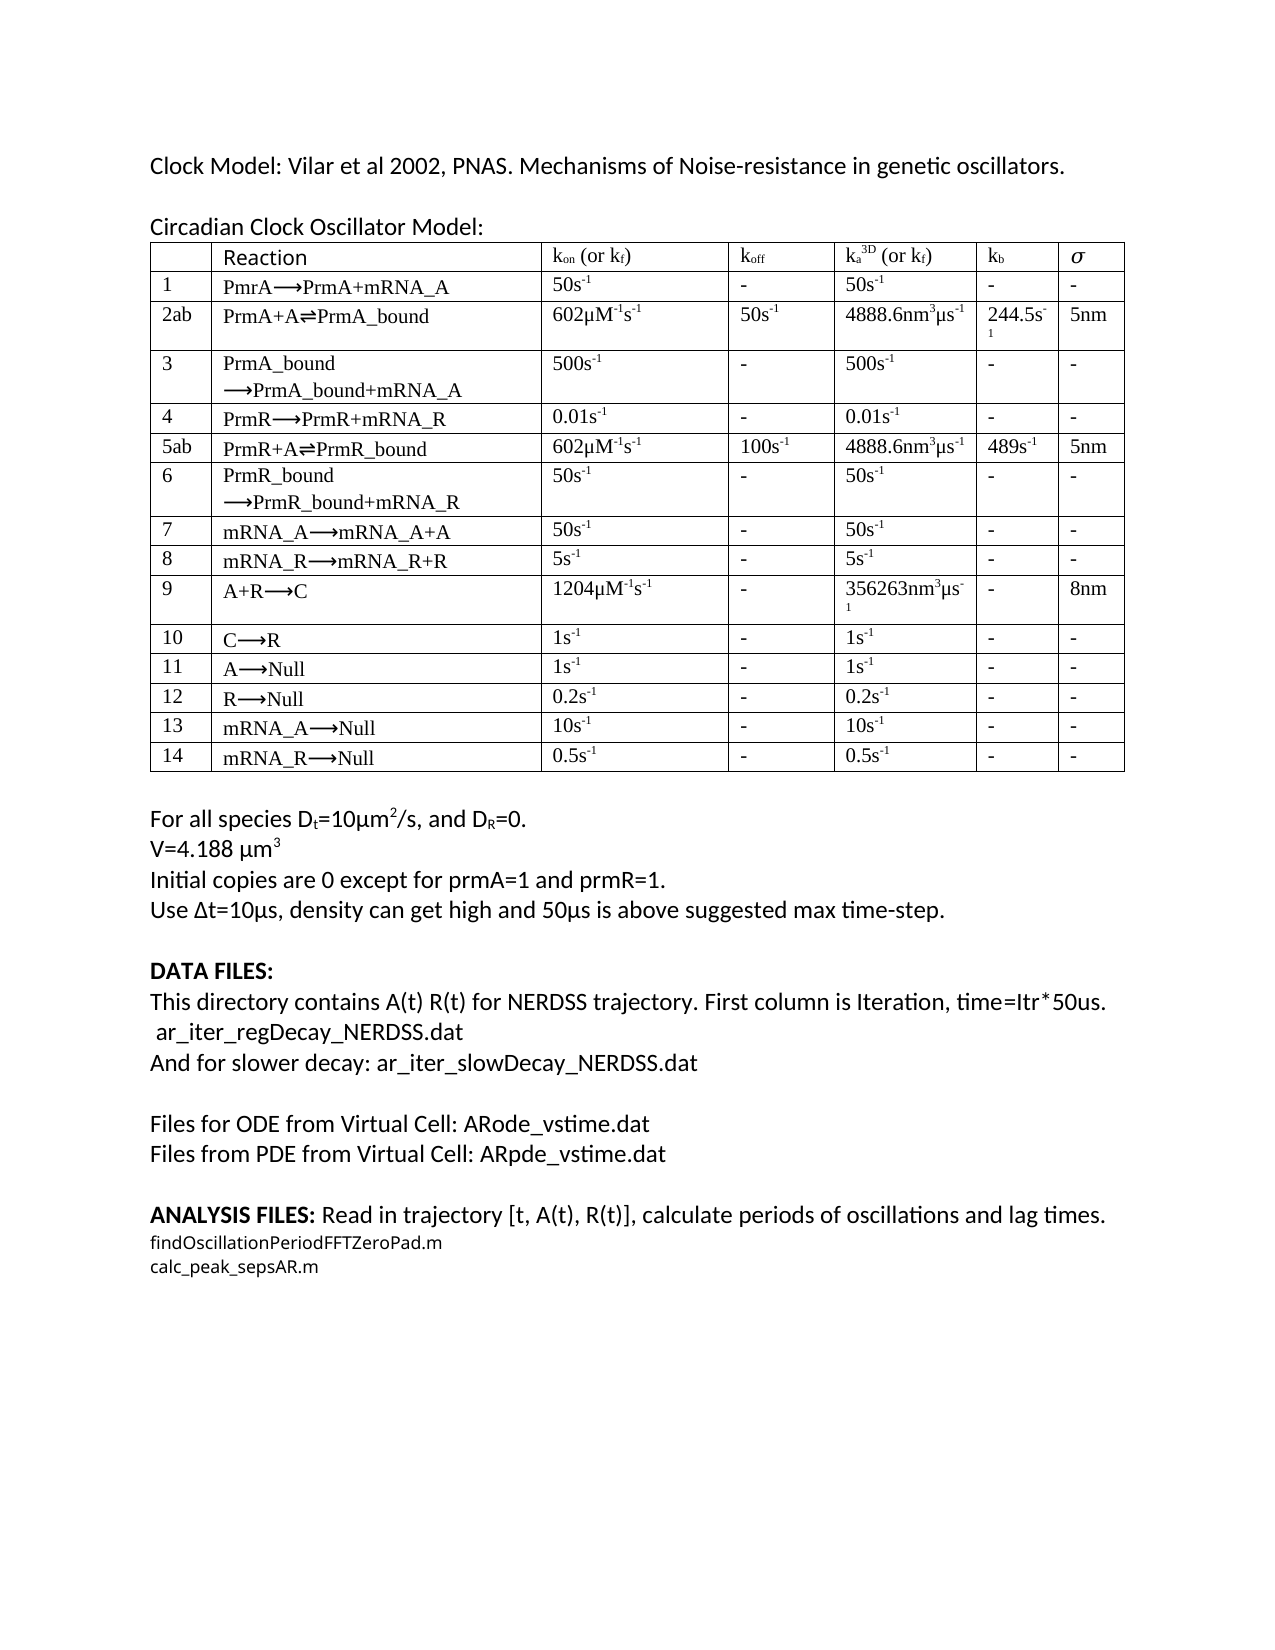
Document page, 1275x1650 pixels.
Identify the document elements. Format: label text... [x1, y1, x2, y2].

table_cell PrmR+A⇌PrmR_bound [212, 434, 541, 462]
table_cell - [977, 517, 1058, 545]
table_cell PrmR_bound ⟶PrmR_bound+mRNA_R [212, 463, 541, 516]
table_cell - [729, 517, 834, 545]
table_cell 0.5s-1 [542, 743, 728, 771]
table_cell PrmA_bound ⟶PrmA_bound+mRNA_A [212, 351, 541, 403]
table_cell C⟶R [212, 625, 541, 653]
table_cell - [1059, 654, 1124, 683]
table_cell PrmR⟶PrmR+mRNA_R [212, 404, 541, 433]
table_cell - [729, 272, 834, 301]
table_cell mRNA_A⟶mRNA_A+A [212, 517, 541, 545]
table_cell - [729, 654, 834, 683]
table_cell - [729, 546, 834, 575]
table_cell - [729, 351, 834, 403]
table_cell 5ab [151, 434, 211, 462]
table_cell mRNA_R⟶mRNA_R+R [212, 546, 541, 575]
text Circadian Clock Oscillator Model: [150, 211, 1125, 242]
table_cell mRNA_R⟶Null [212, 743, 541, 771]
table_cell 5s-1 [835, 546, 976, 575]
table_cell - [1059, 684, 1124, 712]
table_cell 489s-1 [977, 434, 1058, 462]
text ANALYSIS FILES: Read in trajectory [t, A(t), R(t)], calculate periods of oscillations and lag times. [150, 1199, 1125, 1230]
table_cell 500s-1 [835, 351, 976, 403]
table_cell - [729, 743, 834, 771]
text Files for ODE from Virtual Cell: ARode_vstime.dat [150, 1108, 1125, 1138]
table_cell 10s-1 [542, 713, 728, 742]
table_cell 10 [151, 625, 211, 653]
table_cell 1s-1 [835, 654, 976, 683]
table_cell - [977, 576, 1058, 624]
table_cell - [1059, 713, 1124, 742]
table_cell 50s-1 [542, 272, 728, 301]
table_cell 4888.6nm3μs-1 [835, 434, 976, 462]
table_cell 356263nm3μs-1 [835, 576, 976, 624]
table_cell 13 [151, 713, 211, 742]
table_cell 50s-1 [729, 302, 834, 350]
table_cell 1s-1 [542, 654, 728, 683]
table_cell R⟶Null [212, 684, 541, 712]
table_cell 602μM-1s-1 [542, 302, 728, 350]
table_cell - [977, 713, 1058, 742]
table_cell 0.01s-1 [542, 404, 728, 433]
table_cell 6 [151, 463, 211, 516]
table_cell 602μM-1s-1 [542, 434, 728, 462]
table_header kb [977, 243, 1058, 271]
table_header 𝜎 [1059, 243, 1124, 271]
table_cell 0.01s-1 [835, 404, 976, 433]
table_cell - [1059, 272, 1124, 301]
text Clock Model: Vilar et al 2002, PNAS. Mechanisms of Noise-resistance in genetic oscillators. [150, 150, 1125, 181]
table_cell 3 [151, 351, 211, 403]
table_cell A⟶Null [212, 654, 541, 683]
table_cell - [729, 463, 834, 516]
text Initial copies are 0 except for prmA=1 and prmR=1. [150, 864, 1125, 894]
table_cell - [729, 404, 834, 433]
table_cell - [977, 743, 1058, 771]
text And for slower decay: ar_iter_slowDecay_NERDSS.dat [150, 1047, 1125, 1077]
table_cell 50s-1 [542, 517, 728, 545]
text Files from PDE from Virtual Cell: ARpde_vstime.dat [150, 1138, 1125, 1169]
table_cell - [977, 351, 1058, 403]
text V=4.188 μm3 [150, 833, 1125, 864]
table_cell - [977, 272, 1058, 301]
table_cell - [1059, 404, 1124, 433]
table_cell - [977, 404, 1058, 433]
table_cell 10s-1 [835, 713, 976, 742]
table_cell 50s-1 [835, 517, 976, 545]
table_cell - [1059, 351, 1124, 403]
table_cell - [977, 654, 1058, 683]
text For all species Dt=10μm2/s, and DR=0. [150, 803, 1125, 833]
table_cell PmrA⟶PrmA+mRNA_A [212, 272, 541, 301]
table_cell 1s-1 [542, 625, 728, 653]
table_cell 5nm [1059, 302, 1124, 350]
table_cell - [977, 684, 1058, 712]
table_header Reaction [212, 243, 541, 271]
table_cell 11 [151, 654, 211, 683]
text DATA FILES: [150, 955, 1125, 986]
table_cell 50s-1 [835, 272, 976, 301]
table_cell 8nm [1059, 576, 1124, 624]
text ar_iter_regDecay_NERDSS.dat [150, 1016, 1125, 1047]
table_cell mRNA_A⟶Null [212, 713, 541, 742]
table_cell 5nm [1059, 434, 1124, 462]
table_cell PrmA+A⇌PrmA_bound [212, 302, 541, 350]
table_cell - [1059, 625, 1124, 653]
table_cell 0.2s-1 [835, 684, 976, 712]
table_cell - [729, 713, 834, 742]
text findOscillationPeriodFFTZeroPad.m [150, 1230, 1125, 1254]
table_cell 244.5s-1 [977, 302, 1058, 350]
table_cell 1 [151, 272, 211, 301]
table_cell - [729, 684, 834, 712]
table_cell 12 [151, 684, 211, 712]
table_cell 4888.6nm3μs-1 [835, 302, 976, 350]
table_cell - [977, 625, 1058, 653]
table_cell - [1059, 517, 1124, 545]
table_cell A+R⟶C [212, 576, 541, 624]
table_cell - [977, 463, 1058, 516]
text This directory contains A(t) R(t) for NERDSS trajectory. First column is Iteration, time=Itr*50us. [150, 986, 1125, 1016]
table_cell 2ab [151, 302, 211, 350]
table_cell 7 [151, 517, 211, 545]
table_cell 500s-1 [542, 351, 728, 403]
table_cell - [977, 546, 1058, 575]
text Use ∆t=10μs, density can get high and 50μs is above suggested max time-step. [150, 894, 1125, 925]
table_cell 50s-1 [542, 463, 728, 516]
text calc_peak_sepsAR.m [150, 1254, 1125, 1278]
table_cell 50s-1 [835, 463, 976, 516]
table_header kon (or kf) [542, 243, 728, 271]
table_cell 0.5s-1 [835, 743, 976, 771]
table_cell - [729, 625, 834, 653]
table_cell 9 [151, 576, 211, 624]
table_cell 4 [151, 404, 211, 433]
table_cell 8 [151, 546, 211, 575]
table_cell 1s-1 [835, 625, 976, 653]
table_cell 1204μM-1s-1 [542, 576, 728, 624]
table_cell - [1059, 743, 1124, 771]
table_header koff [729, 243, 834, 271]
table_header [151, 243, 211, 271]
table_cell - [1059, 463, 1124, 516]
table_header ka3D (or kf) [835, 243, 976, 271]
table_cell - [1059, 546, 1124, 575]
table_cell 0.2s-1 [542, 684, 728, 712]
table_cell 5s-1 [542, 546, 728, 575]
table_cell 100s-1 [729, 434, 834, 462]
table_cell - [729, 576, 834, 624]
table_cell 14 [151, 743, 211, 771]
